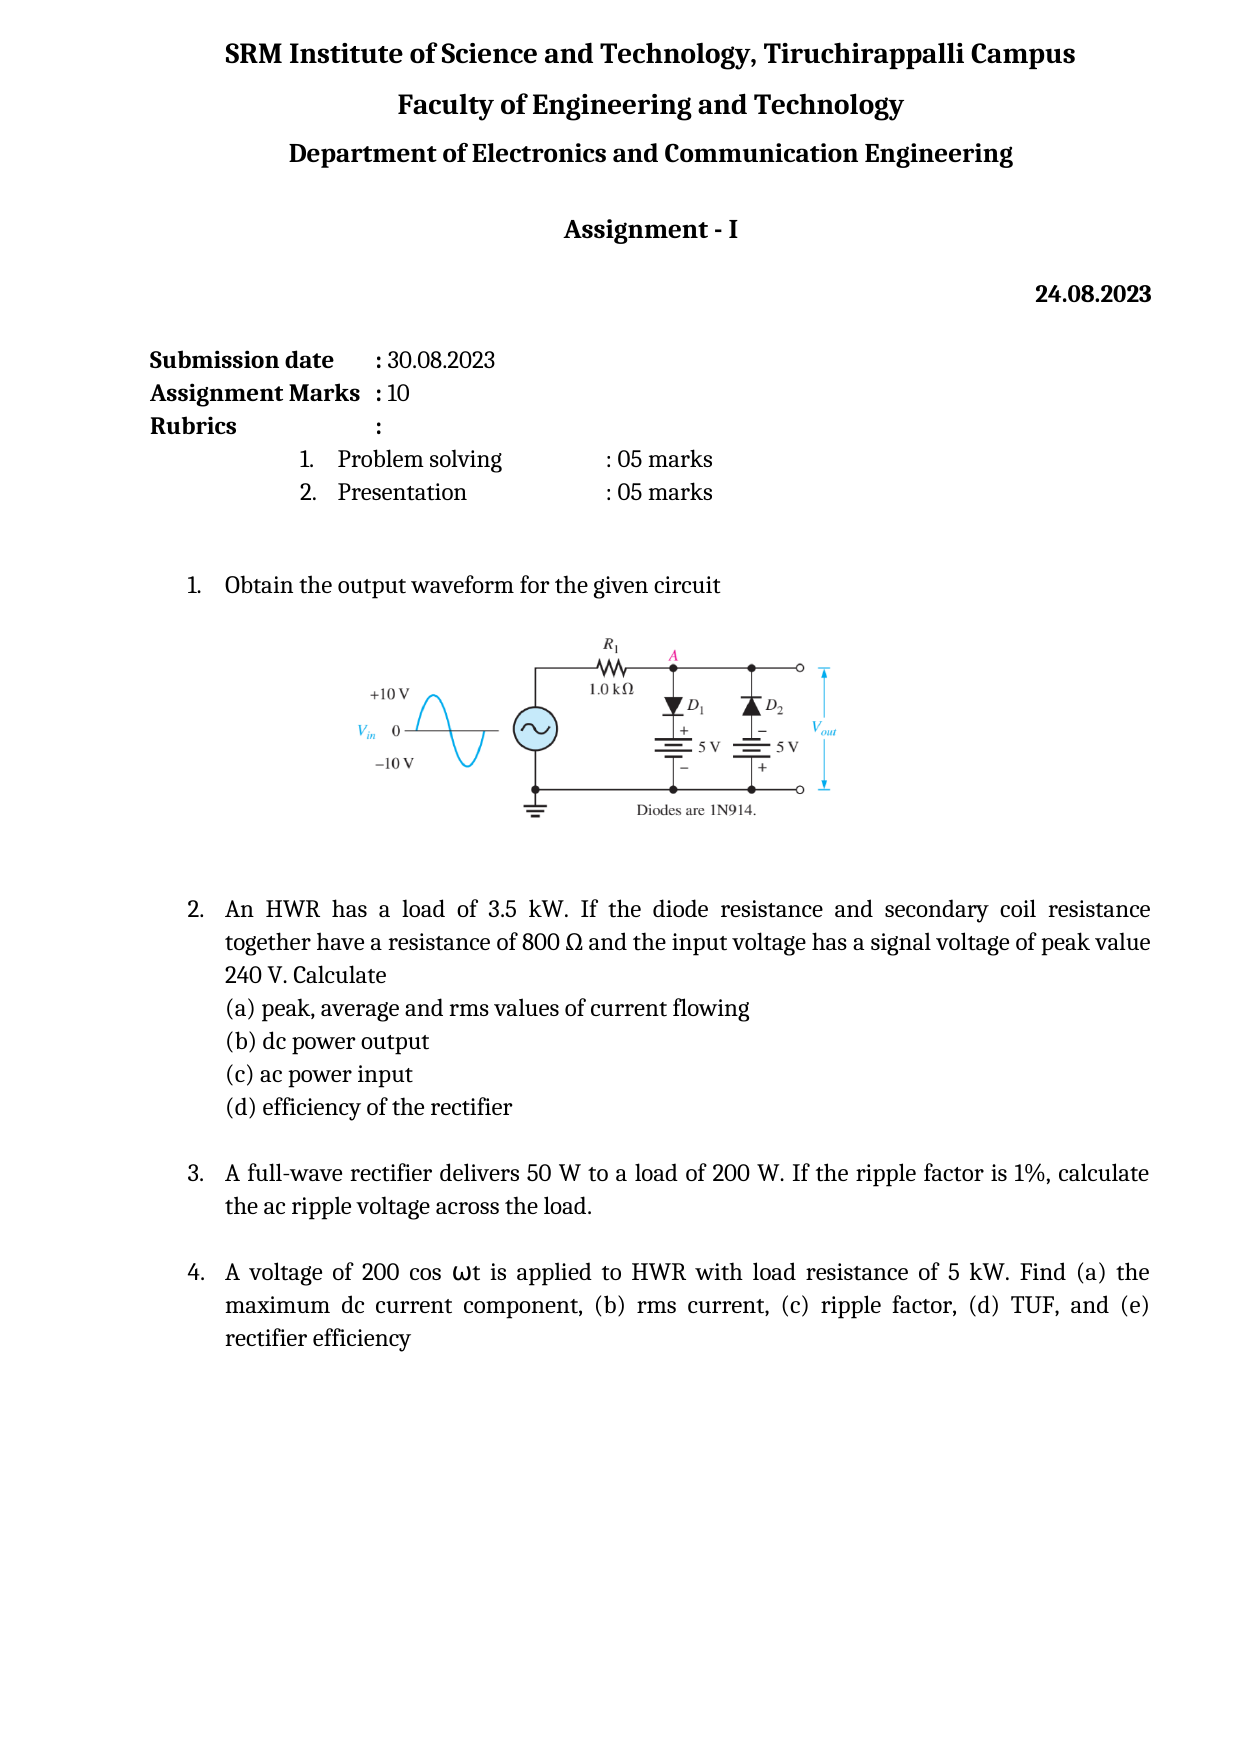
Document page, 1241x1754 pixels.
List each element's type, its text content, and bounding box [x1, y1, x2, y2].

list Presentation : 05 marks [300, 478, 1152, 507]
list (a) peak, average and rms values of current flowing [225, 993, 1152, 1022]
text Submission date : 30.08.2023 [150, 346, 1152, 374]
text Assignment - I [150, 214, 1152, 245]
list (d) efficiency of the rectifier [225, 1093, 1152, 1121]
text Faculty of Engineering and Technology [150, 88, 1152, 121]
text Rubrics : [150, 412, 1152, 441]
list (b) dc power output [225, 1027, 1152, 1055]
text SRM Institute of Science and Technology, Tiruchirappalli Campus [150, 37, 1152, 71]
picture [352, 627, 848, 828]
list A full-wave rectifier delivers 50 W to a load of 200 W. If the ripple factor is 1%, calculate the ac ripple voltage across the load. [187, 1159, 1152, 1220]
text Department of Electronics and Communication Engineering [150, 138, 1152, 169]
list An HWR has a load of 3.5 kW. If the diode resistance and secondary coil resistance together have a resistance of 800 Ω and the input voltage has a signal voltage of peak value 240 V. Calculate [187, 894, 1152, 989]
list Obtain the output waveform for the given circuit [187, 571, 1152, 600]
list A voltage of 200 cos ⍵t is applied to HWR with load resistance of 5 kW. Find (a) the maximum dc current component, (b) rms current, (c) ripple factor, (d) TUF, and (e) rectifier efficiency [187, 1258, 1152, 1352]
list Problem solving : 05 marks [300, 445, 1152, 474]
list (c) ac power input [225, 1059, 1152, 1088]
text 24.08.2023 [150, 280, 1152, 308]
text Assignment Marks : 10 [150, 379, 1152, 408]
